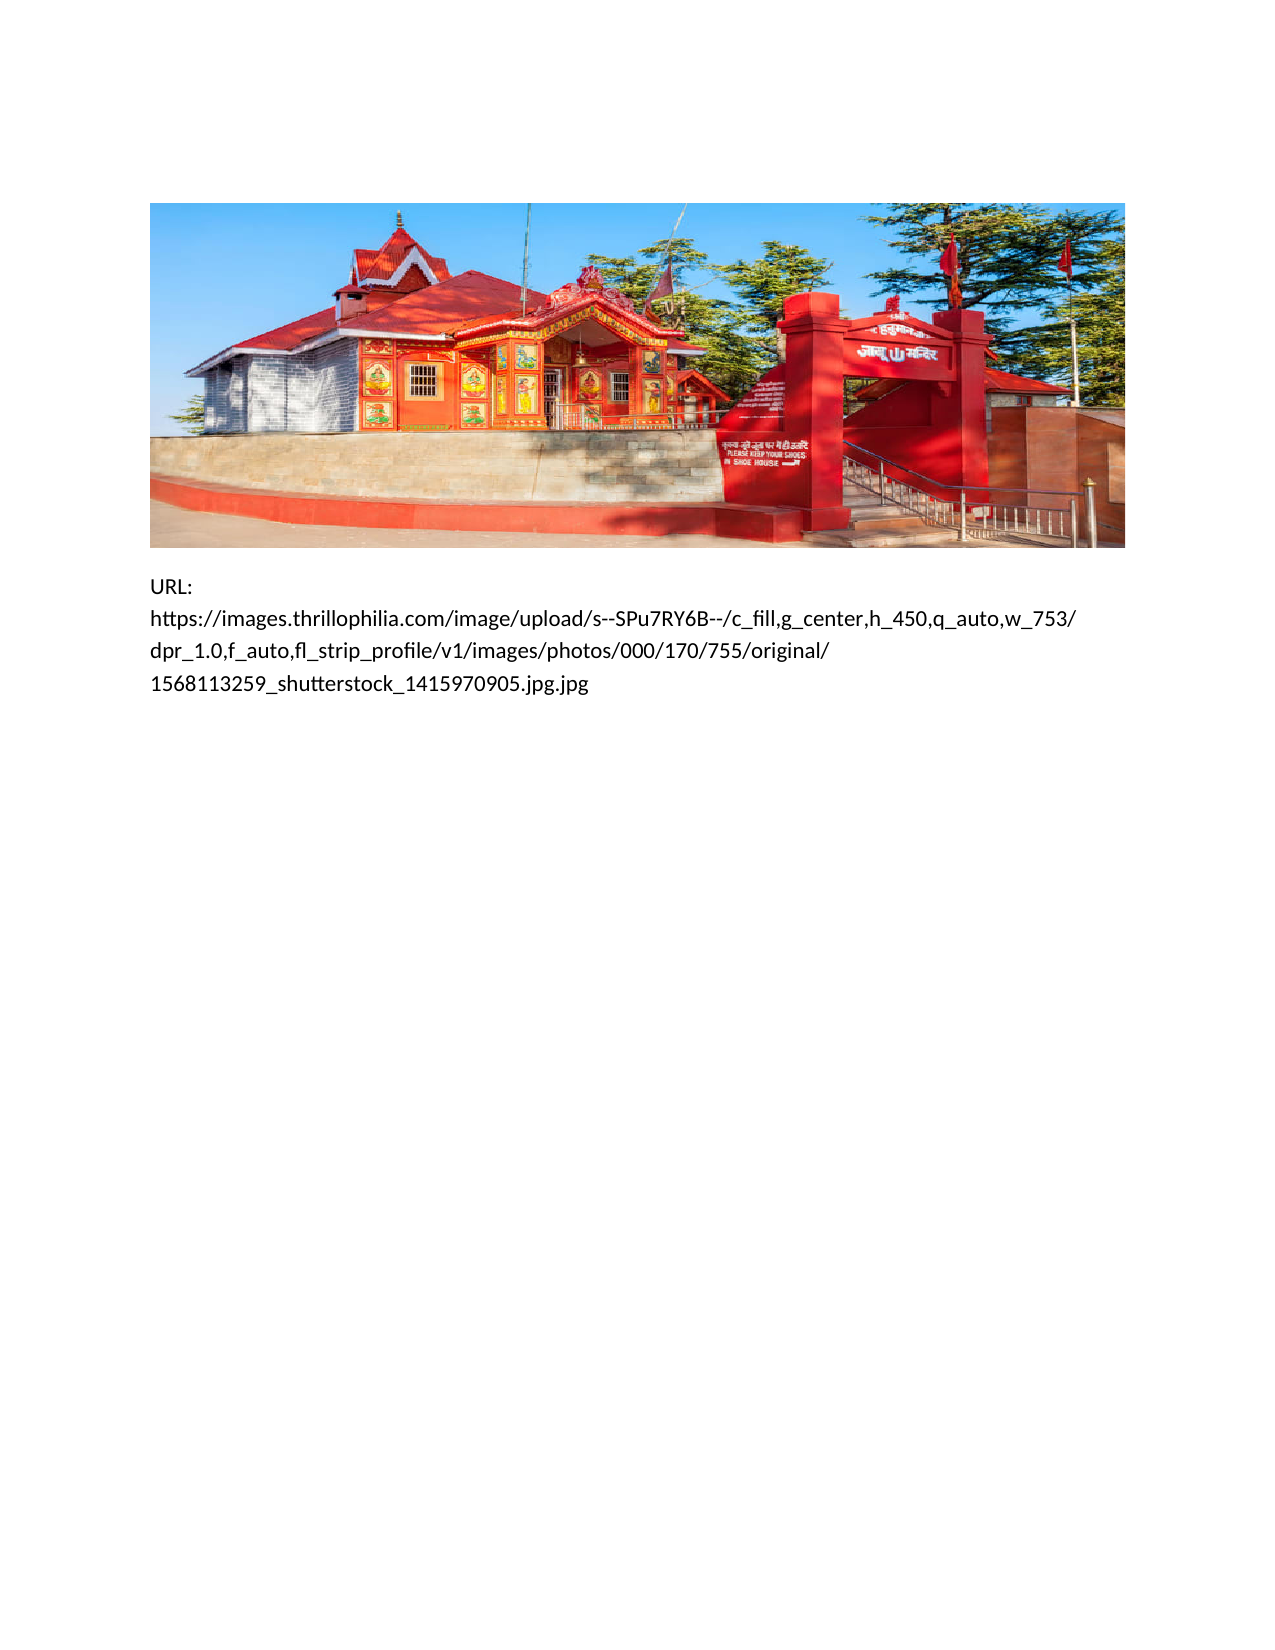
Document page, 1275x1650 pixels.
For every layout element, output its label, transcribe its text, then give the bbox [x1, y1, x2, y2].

picture [150, 203, 1125, 548]
text URL: https://images.thrillophilia.com/image/upload/s--SPu7RY6B--/c_fill,g_center,h_450,q_auto,w_753/dpr_1.0,f_auto,fl_strip_profile/v1/images/photos/000/170/755/original/1568113259_shutterstock_1415970905.jpg.jpg [150, 572, 1125, 697]
